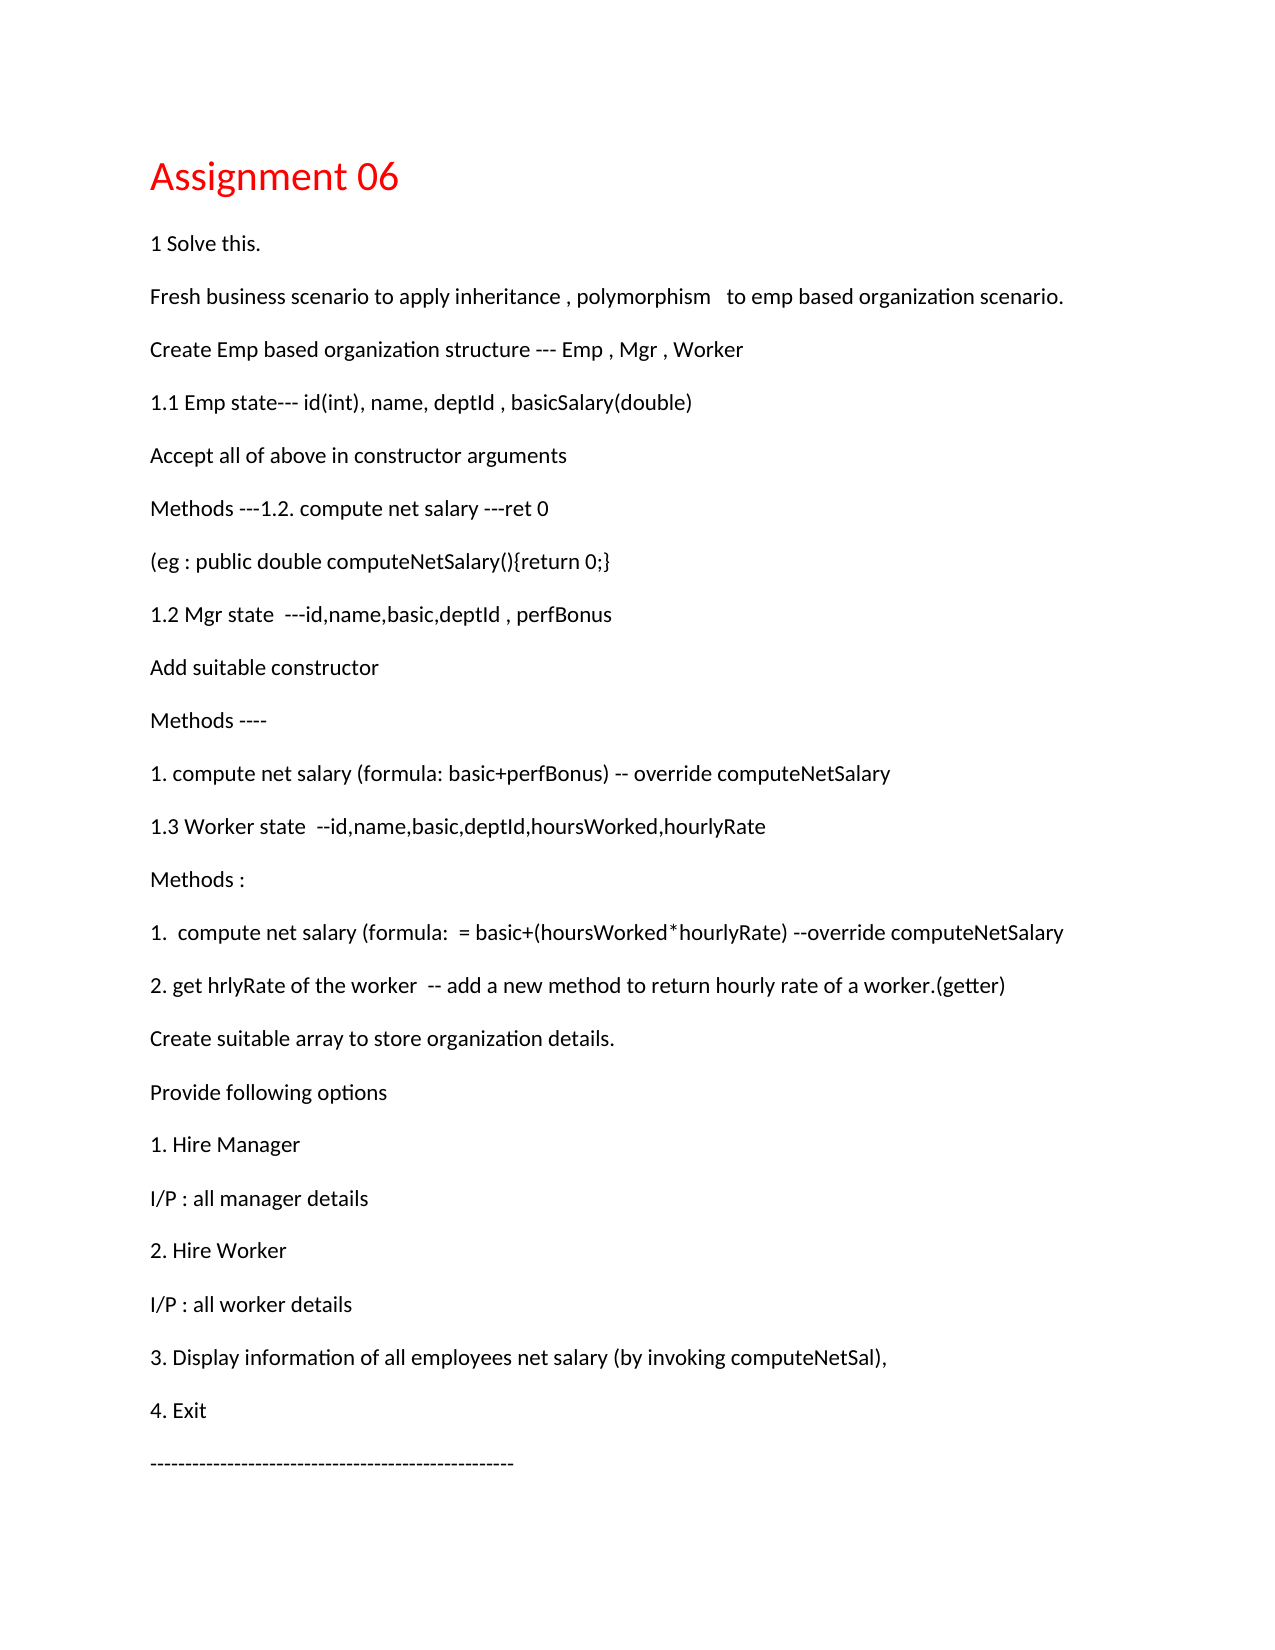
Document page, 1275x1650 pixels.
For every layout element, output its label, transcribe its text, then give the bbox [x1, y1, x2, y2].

text Methods ---1.2. compute net salary ---ret 0 [150, 494, 1125, 522]
text Add suitable constructor [150, 653, 1125, 681]
text I/P : all worker details [150, 1290, 1125, 1318]
text I/P : all manager details [150, 1184, 1125, 1212]
text 1 Solve this. [150, 229, 1125, 257]
text Create suitable array to store organization details. [150, 1024, 1125, 1053]
text Accept all of above in constructor arguments [150, 441, 1125, 469]
text ---------------------------------------------------- [150, 1449, 1125, 1477]
text Create Emp based organization structure --- Emp , Mgr , Worker [150, 335, 1125, 363]
text Assignment 06 [150, 150, 1125, 201]
text 3. Display information of all employees net salary (by invoking computeNetSal), [150, 1343, 1125, 1371]
text 2. Hire Worker [150, 1237, 1125, 1265]
text 1. compute net salary (formula: = basic+(hoursWorked*hourlyRate) --override computeNetSalary [150, 918, 1125, 947]
text 1. compute net salary (formula: basic+perfBonus) -- override computeNetSalary [150, 759, 1125, 787]
text Methods : [150, 866, 1125, 893]
text 1.3 Worker state --id,name,basic,deptId,hoursWorked,hourlyRate [150, 812, 1125, 841]
text 1. Hire Manager [150, 1131, 1125, 1159]
text 2. get hrlyRate of the worker -- add a new method to return hourly rate of a worker.(getter) [150, 972, 1125, 999]
text Fresh business scenario to apply inheritance , polymorphism to emp based organization scenario. [150, 282, 1125, 310]
text Provide following options [150, 1078, 1125, 1106]
text (eg : public double computeNetSalary(){return 0;} [150, 547, 1125, 575]
text Methods ---- [150, 706, 1125, 734]
text 1.1 Emp state--- id(int), name, deptId , basicSalary(double) [150, 388, 1125, 416]
text 4. Exit [150, 1396, 1125, 1424]
text 1.2 Mgr state ---id,name,basic,deptId , perfBonus [150, 600, 1125, 628]
